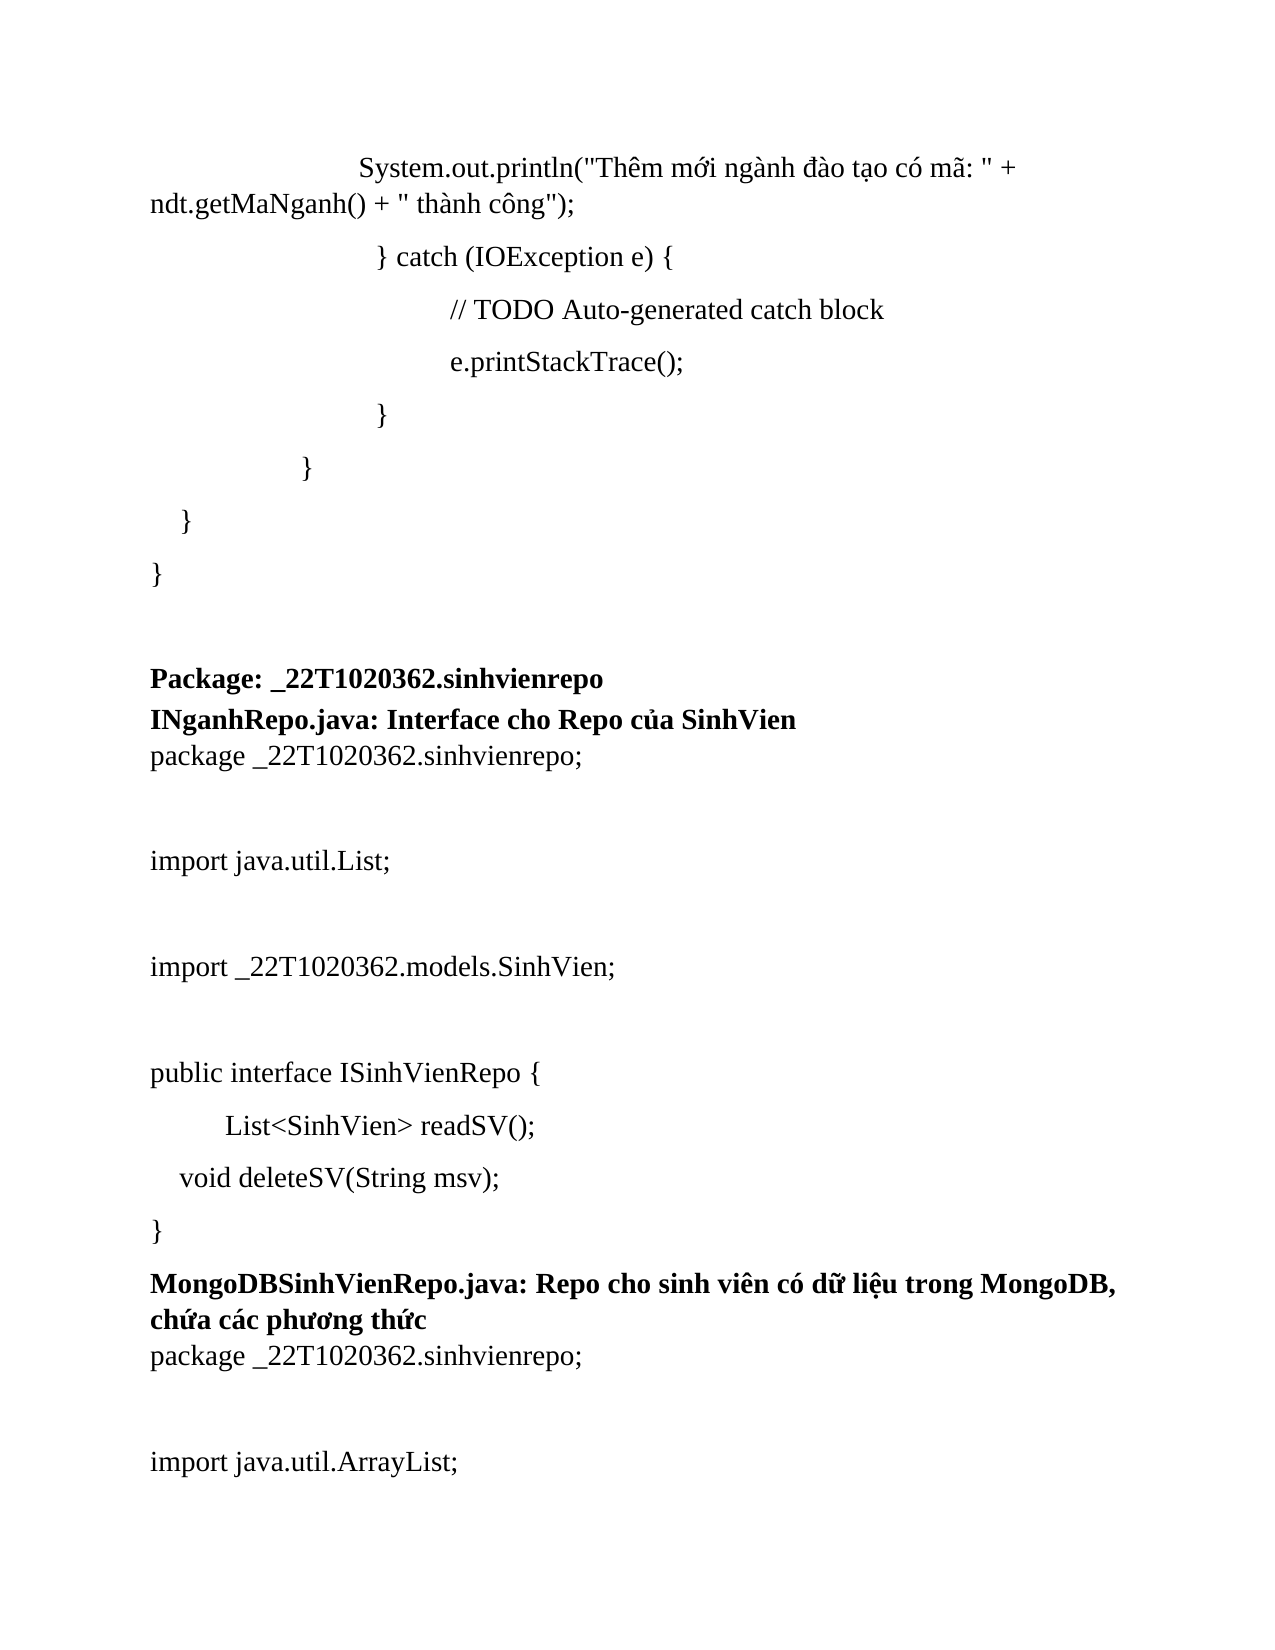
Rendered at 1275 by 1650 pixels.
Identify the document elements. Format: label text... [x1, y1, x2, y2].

text } [150, 503, 1125, 537]
text void deleteSV(String msv); [150, 1160, 1125, 1194]
subtitle Package: _22T1020362.sinhvienrepo [150, 661, 1125, 695]
text public interface ISinhVienRepo { [150, 1055, 1125, 1088]
subtitle MongoDBSinhVienRepo.java: Repo cho sinh viên có dữ liệu trong MongoDB, chứa các phương thức [150, 1266, 1125, 1336]
text } [150, 1213, 1125, 1247]
text } catch (IOException e) { [150, 239, 1125, 272]
text } [150, 450, 1125, 484]
text // TODO Auto-generated catch block [150, 292, 1125, 325]
text e.printStackTrace(); [150, 344, 1125, 378]
text import _22T1020362.models.SinhVien; [150, 949, 1125, 983]
text } [150, 397, 1125, 431]
text System.out.println("Thêm mới ngành đào tạo có mã: " + ndt.getMaNganh() + " thành công"); [150, 150, 1125, 220]
text import java.util.ArrayList; [150, 1444, 1125, 1477]
subtitle INganhRepo.java: Interface cho Repo của SinhVien [150, 702, 1125, 735]
text package _22T1020362.sinhvienrepo; [150, 738, 1125, 771]
text import java.util.List; [150, 843, 1125, 877]
text List<SinhVien> readSV(); [150, 1108, 1125, 1141]
text } [150, 556, 1125, 589]
text package _22T1020362.sinhvienrepo; [150, 1338, 1125, 1372]
